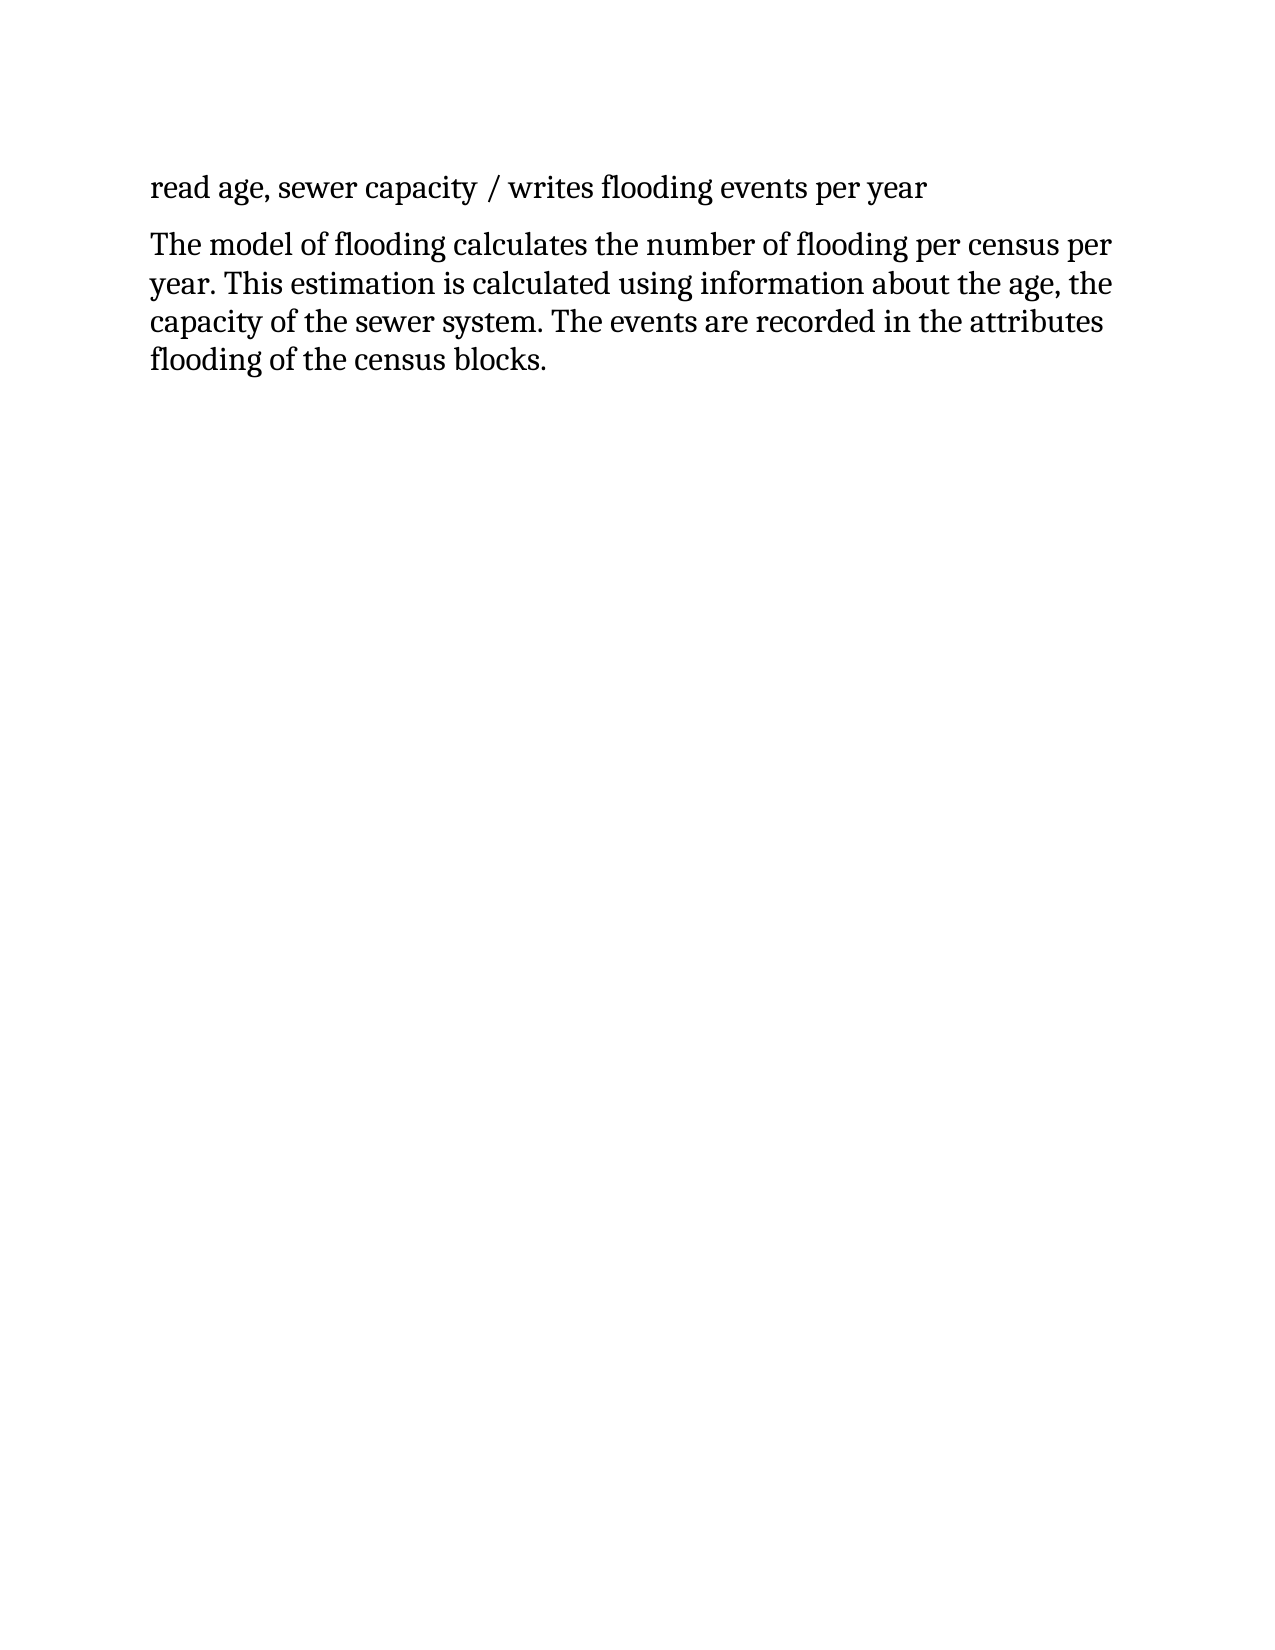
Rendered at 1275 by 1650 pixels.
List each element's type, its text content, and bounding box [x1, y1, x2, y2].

text The model of flooding calculates the number of flooding per census per year. This estimation is calculated using information about the age, the capacity of the sewer system. The events are recorded in the attributes flooding of the census blocks. [150, 226, 1125, 379]
text read age, sewer capacity / writes flooding events per year [150, 169, 1125, 207]
